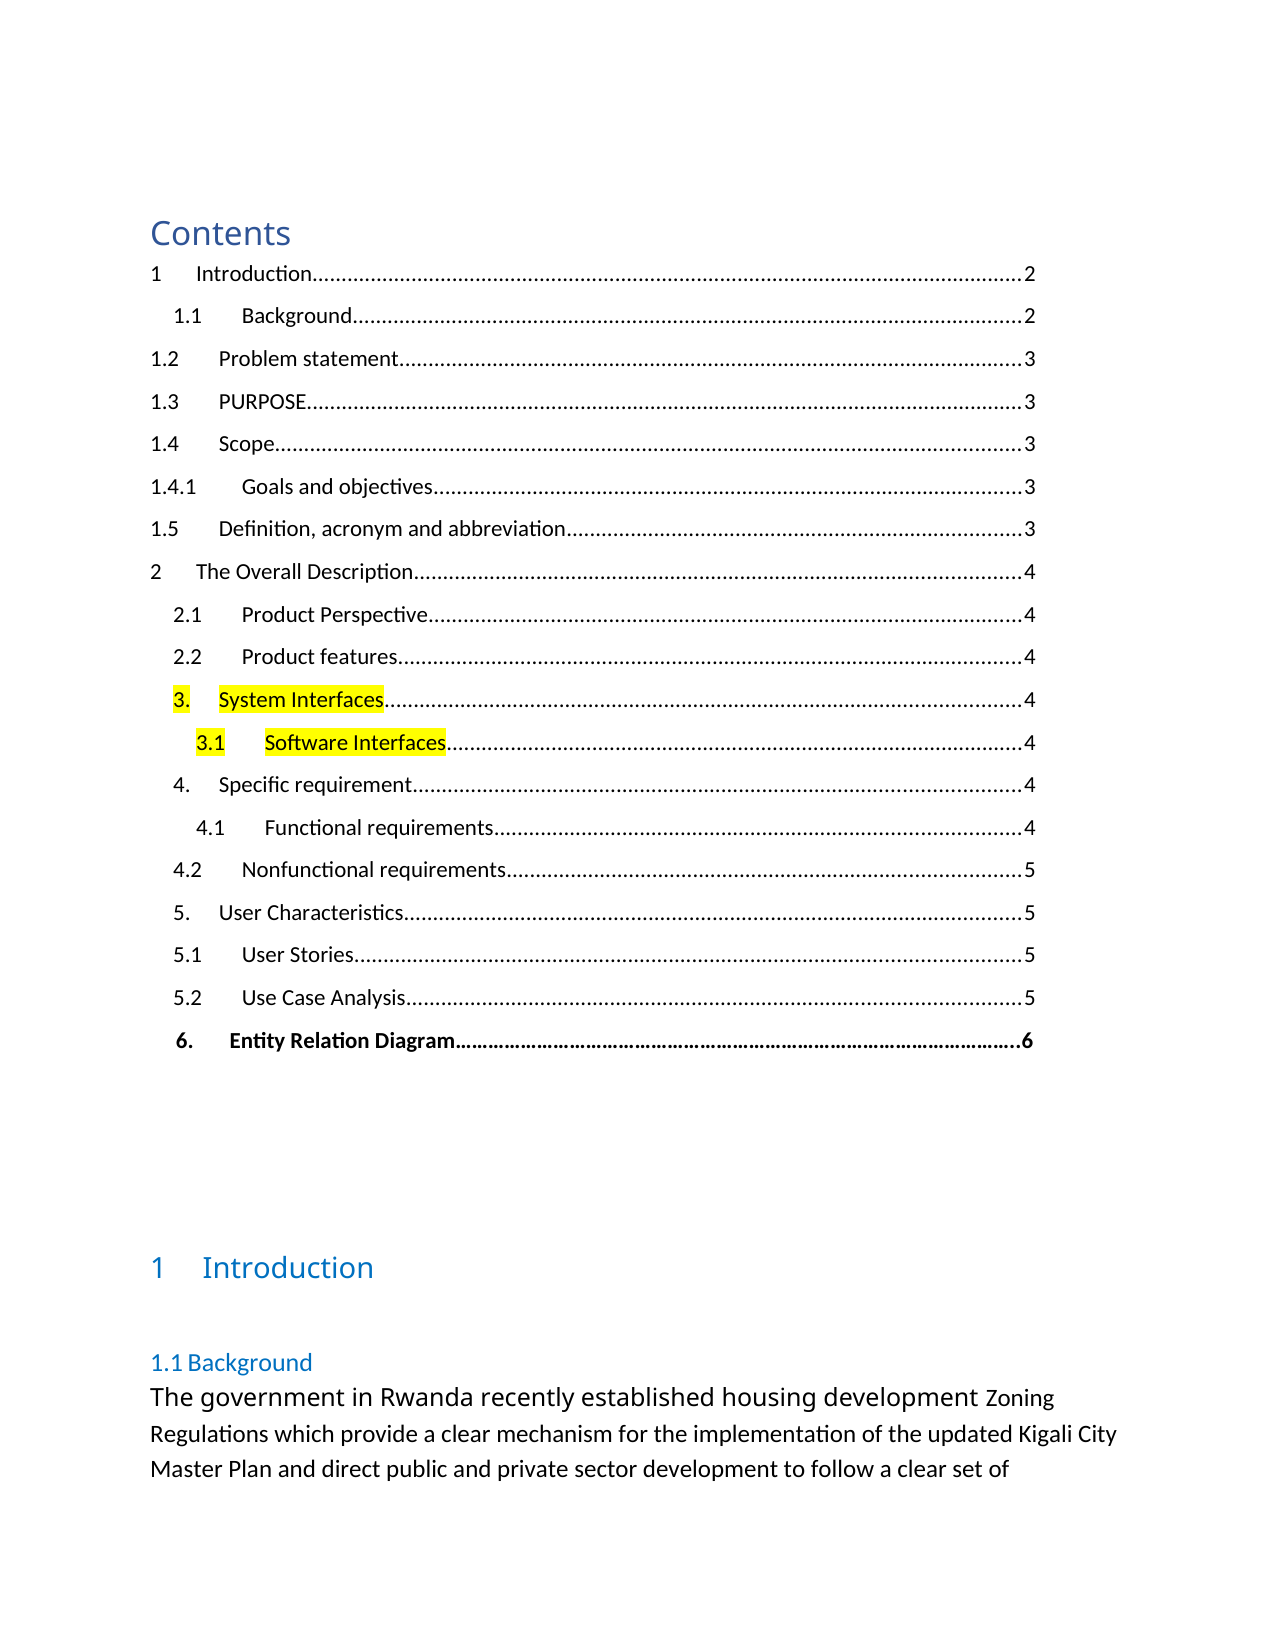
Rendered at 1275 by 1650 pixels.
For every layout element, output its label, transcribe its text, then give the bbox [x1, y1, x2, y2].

subtitle Background [150, 1346, 1125, 1378]
subtitle Introduction [150, 1247, 1125, 1287]
